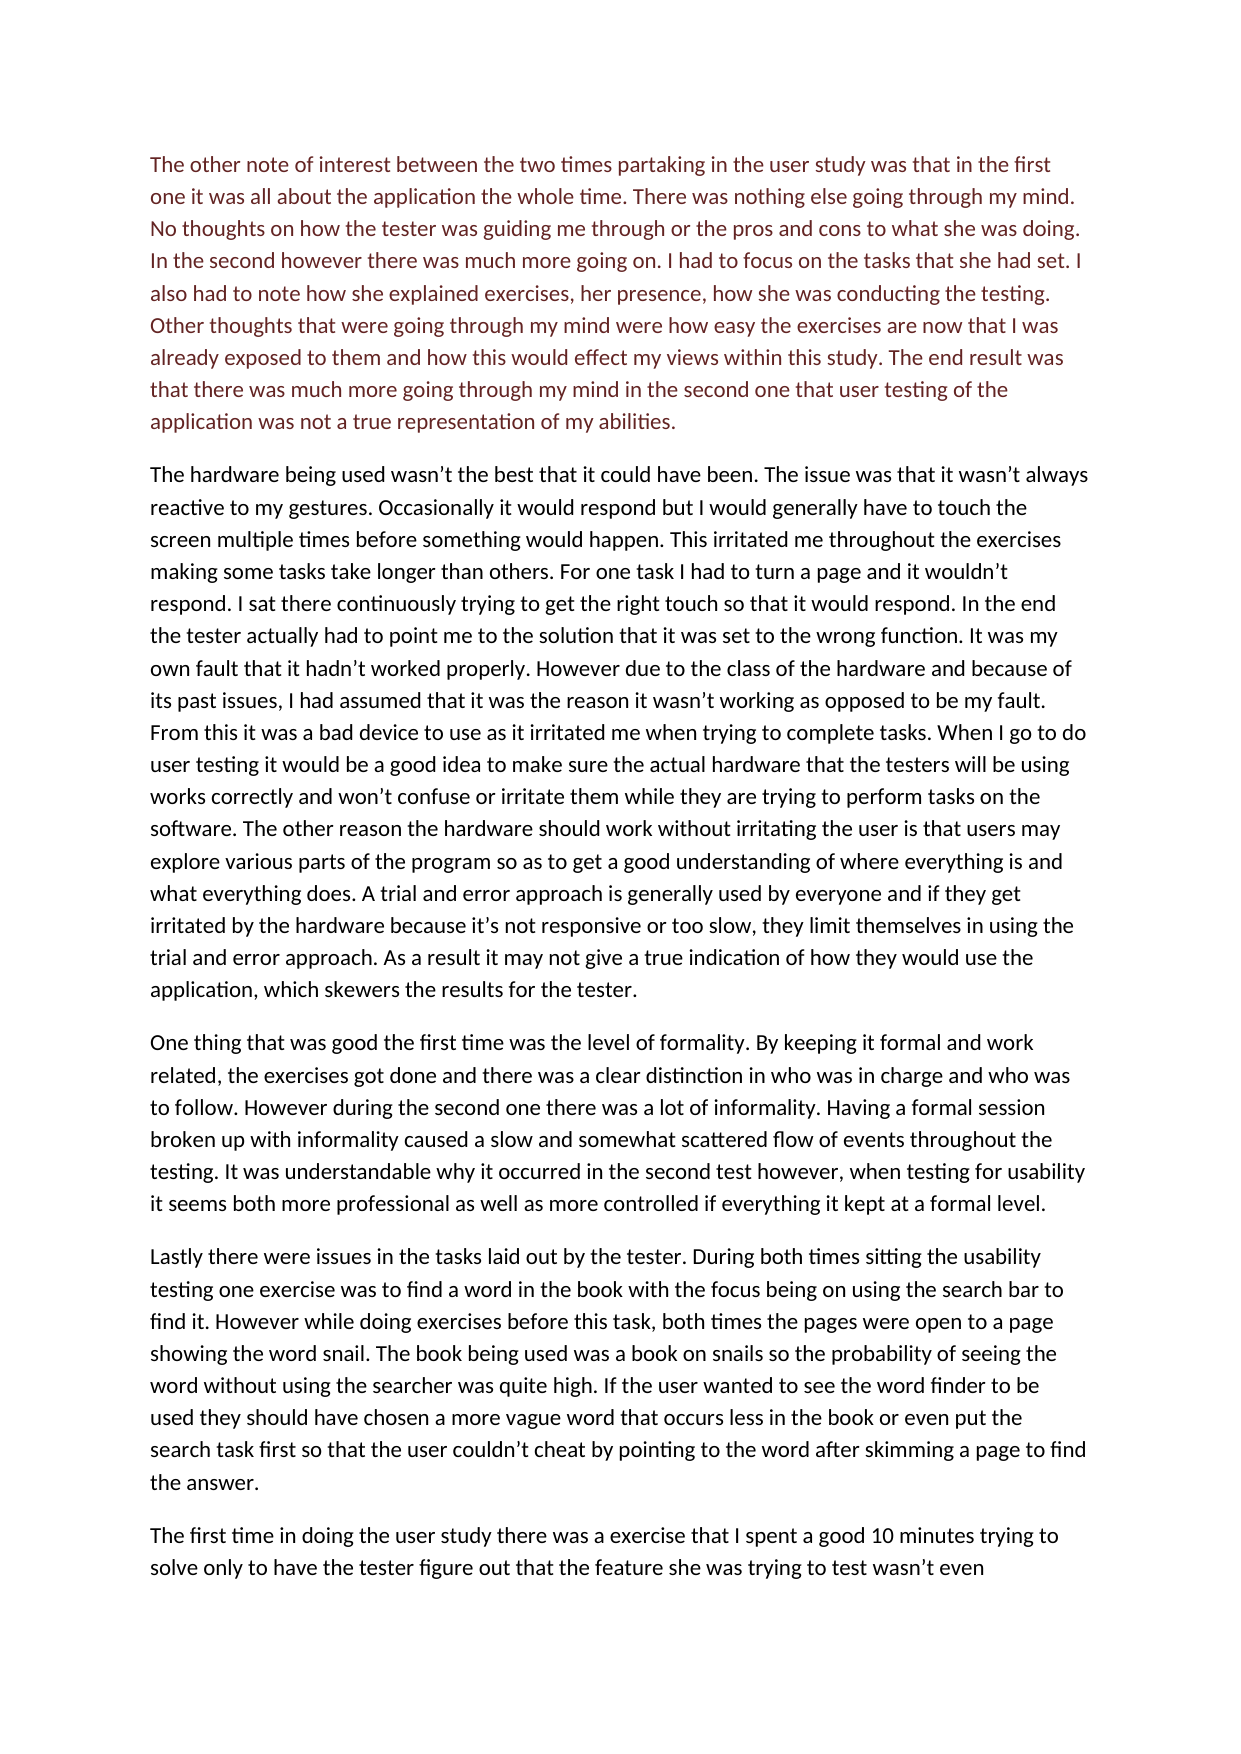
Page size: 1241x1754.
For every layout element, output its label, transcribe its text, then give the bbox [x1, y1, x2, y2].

text The other note of interest between the two times partaking in the user study was that in the first one it was all about the application the whole time. There was nothing else going through my mind. No thoughts on how the tester was guiding me through or the pros and cons to what she was doing. In the second however there was much more going on. I had to focus on the tasks that she had set. I also had to note how she explained exercises, her presence, how she was conducting the testing. Other thoughts that were going through my mind were how easy the exercises are now that I was already exposed to them and how this would effect my views within this study. The end result was that there was much more going through my mind in the second one that user testing of the application was not a true representation of my abilities. [150, 150, 1090, 436]
text One thing that was good the first time was the level of formality. By keeping it formal and work related, the exercises got done and there was a clear distinction in who was in charge and who was to follow. However during the second one there was a lot of informality. Having a formal session broken up with informality caused a slow and somewhat scattered flow of events throughout the testing. It was understandable why it occurred in the second test however, when testing for usability it seems both more professional as well as more controlled if everything it kept at a formal level. [150, 1028, 1090, 1217]
text The hardware being used wasn’t the best that it could have been. The issue was that it wasn’t always reactive to my gestures. Occasionally it would respond but I would generally have to touch the screen multiple times before something would happen. This irritated me throughout the exercises making some tasks take longer than others. For one task I had to turn a page and it wouldn’t respond. I sat there continuously trying to get the right touch so that it would respond. In the end the tester actually had to point me to the solution that it was set to the wrong function. It was my own fault that it hadn’t worked properly. However due to the class of the hardware and because of its past issues, I had assumed that it was the reason it wasn’t working as opposed to be my fault. From this it was a bad device to use as it irritated me when trying to complete tasks. When I go to do user testing it would be a good idea to make sure the actual hardware that the testers will be using works correctly and won’t confuse or irritate them while they are trying to perform tasks on the software. The other reason the hardware should work without irritating the user is that users may explore various parts of the program so as to get a good understanding of where everything is and what everything does. A trial and error approach is generally used by everyone and if they get irritated by the hardware because it’s not responsive or too slow, they limit themselves in using the trial and error approach. As a result it may not give a true indication of how they would use the application, which skewers the results for the tester. [150, 461, 1090, 1003]
text Lastly there were issues in the tasks laid out by the tester. During both times sitting the usability testing one exercise was to find a word in the book with the focus being on using the search bar to find it. However while doing exercises before this task, both times the pages were open to a page showing the word snail. The book being used was a book on snails so the probability of seeing the word without using the searcher was quite high. If the user wanted to see the word finder to be used they should have chosen a more vague word that occurs less in the book or even put the search task first so that the user couldn’t cheat by pointing to the word after skimming a page to find the answer. [150, 1242, 1090, 1496]
